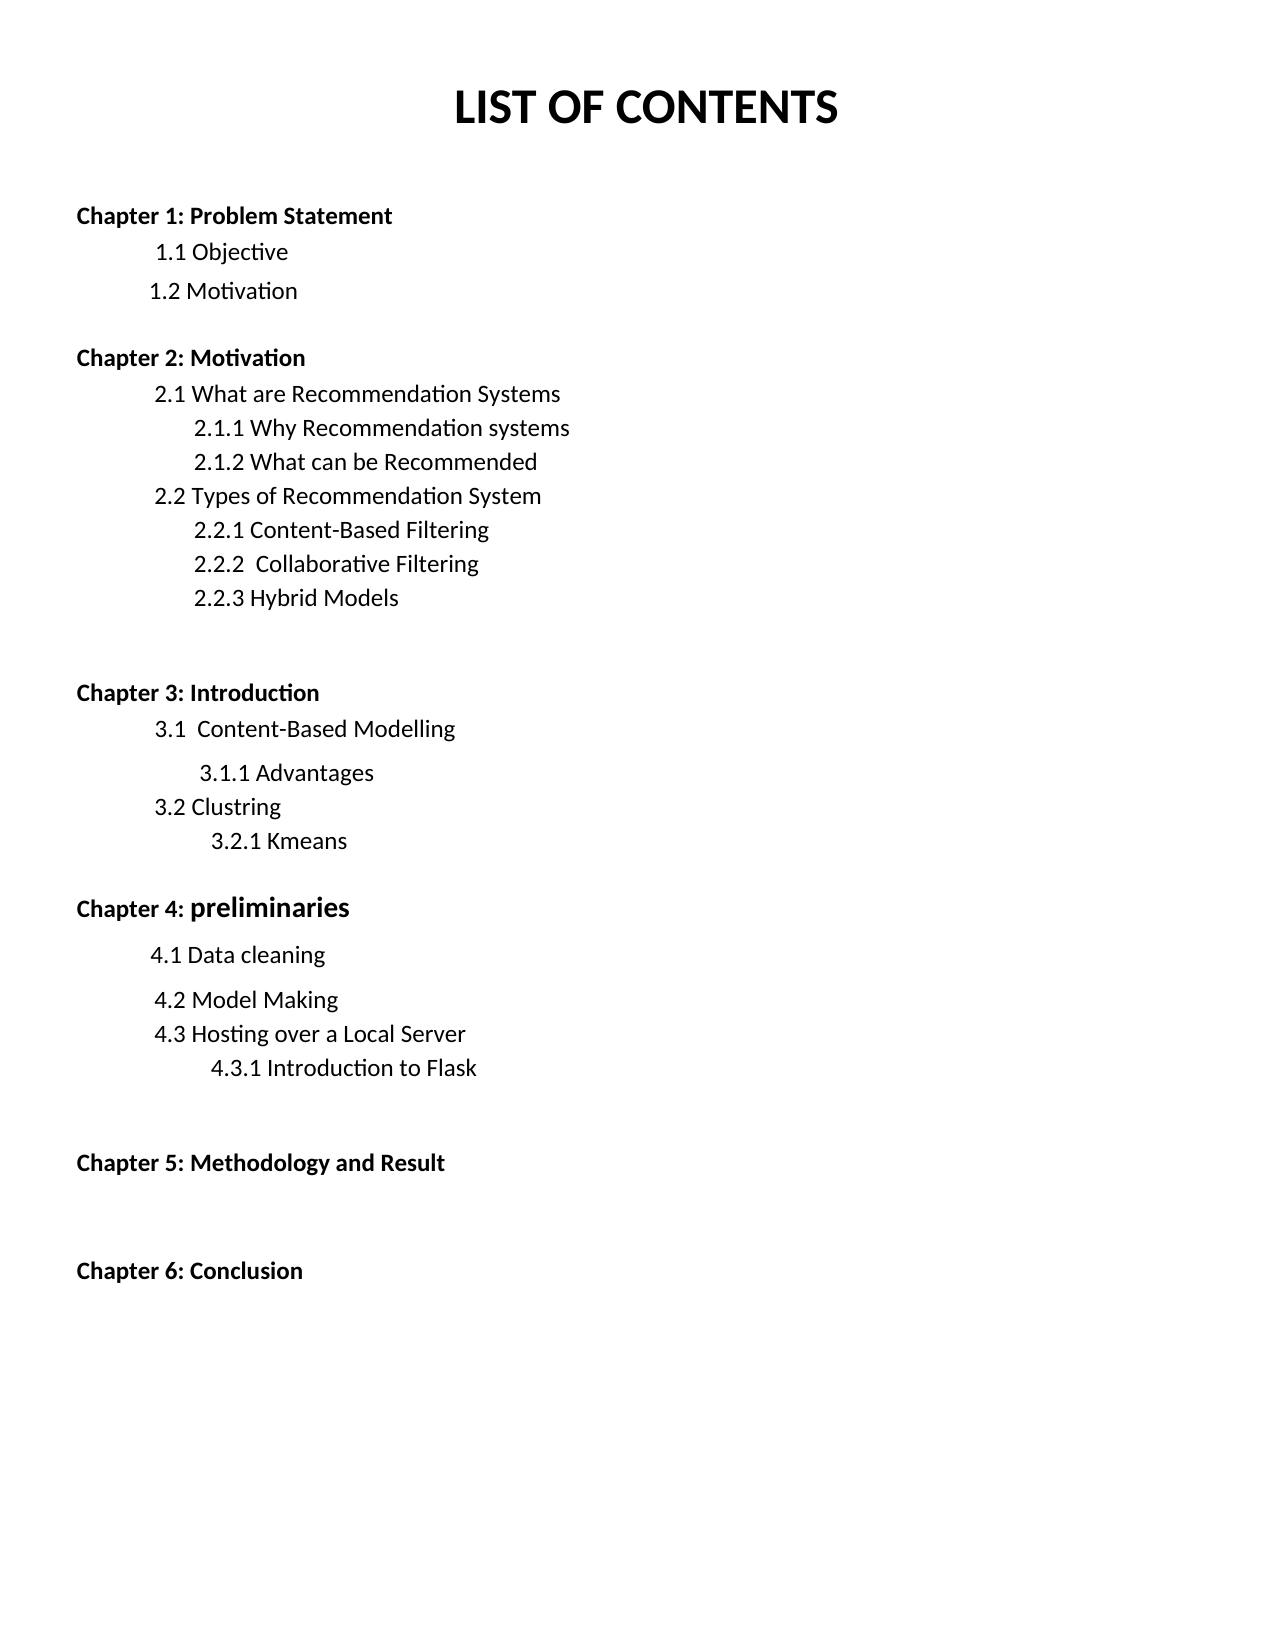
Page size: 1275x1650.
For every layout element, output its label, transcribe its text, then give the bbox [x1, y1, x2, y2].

text 1.1 Objective [155, 236, 1155, 267]
text 2.1.2 What can be Recommended [75, 446, 1155, 477]
text Chapter 4: preliminaries [77, 889, 502, 925]
text Chapter 3: Introduction [77, 677, 1200, 707]
text 2.2 Types of Recommendation System [75, 480, 1155, 511]
subtitle LIST OF CONTENTS [375, 75, 1200, 136]
text 4.3 Hosting over a Local Server [75, 1018, 1155, 1048]
text 3.2 Clustring [75, 791, 1155, 822]
text 3.2.1 Kmeans [75, 825, 1155, 856]
text 1.2 Motivation [75, 275, 1200, 306]
text 4.1​ Data cleaning [77, 939, 502, 970]
text 2.2.3 Hybrid Models [75, 582, 1155, 613]
text 3.1.1 Advantages [75, 757, 1155, 788]
text 4.3.1 Introduction to Flask [75, 1052, 1155, 1082]
text Chapter 5: Methodology and Result [77, 1147, 1200, 1177]
text 2.2.1 Content-Based Filtering [75, 514, 1155, 545]
text 2.1 What are Recommendation Systems [75, 378, 1155, 409]
text 4.2 Model Making [75, 984, 1155, 1014]
text 2.1.1 Why Recommendation systems [75, 412, 1155, 443]
text Chapter 6: Conclusion [77, 1255, 1200, 1286]
text 2.2.2 Collaborative Filtering [75, 548, 1155, 579]
text 3.1​ Content-Based Modelling [75, 713, 1200, 743]
text Chapter 1: Problem Statement [77, 200, 1200, 231]
text Chapter 2: Motivation [77, 342, 1200, 373]
